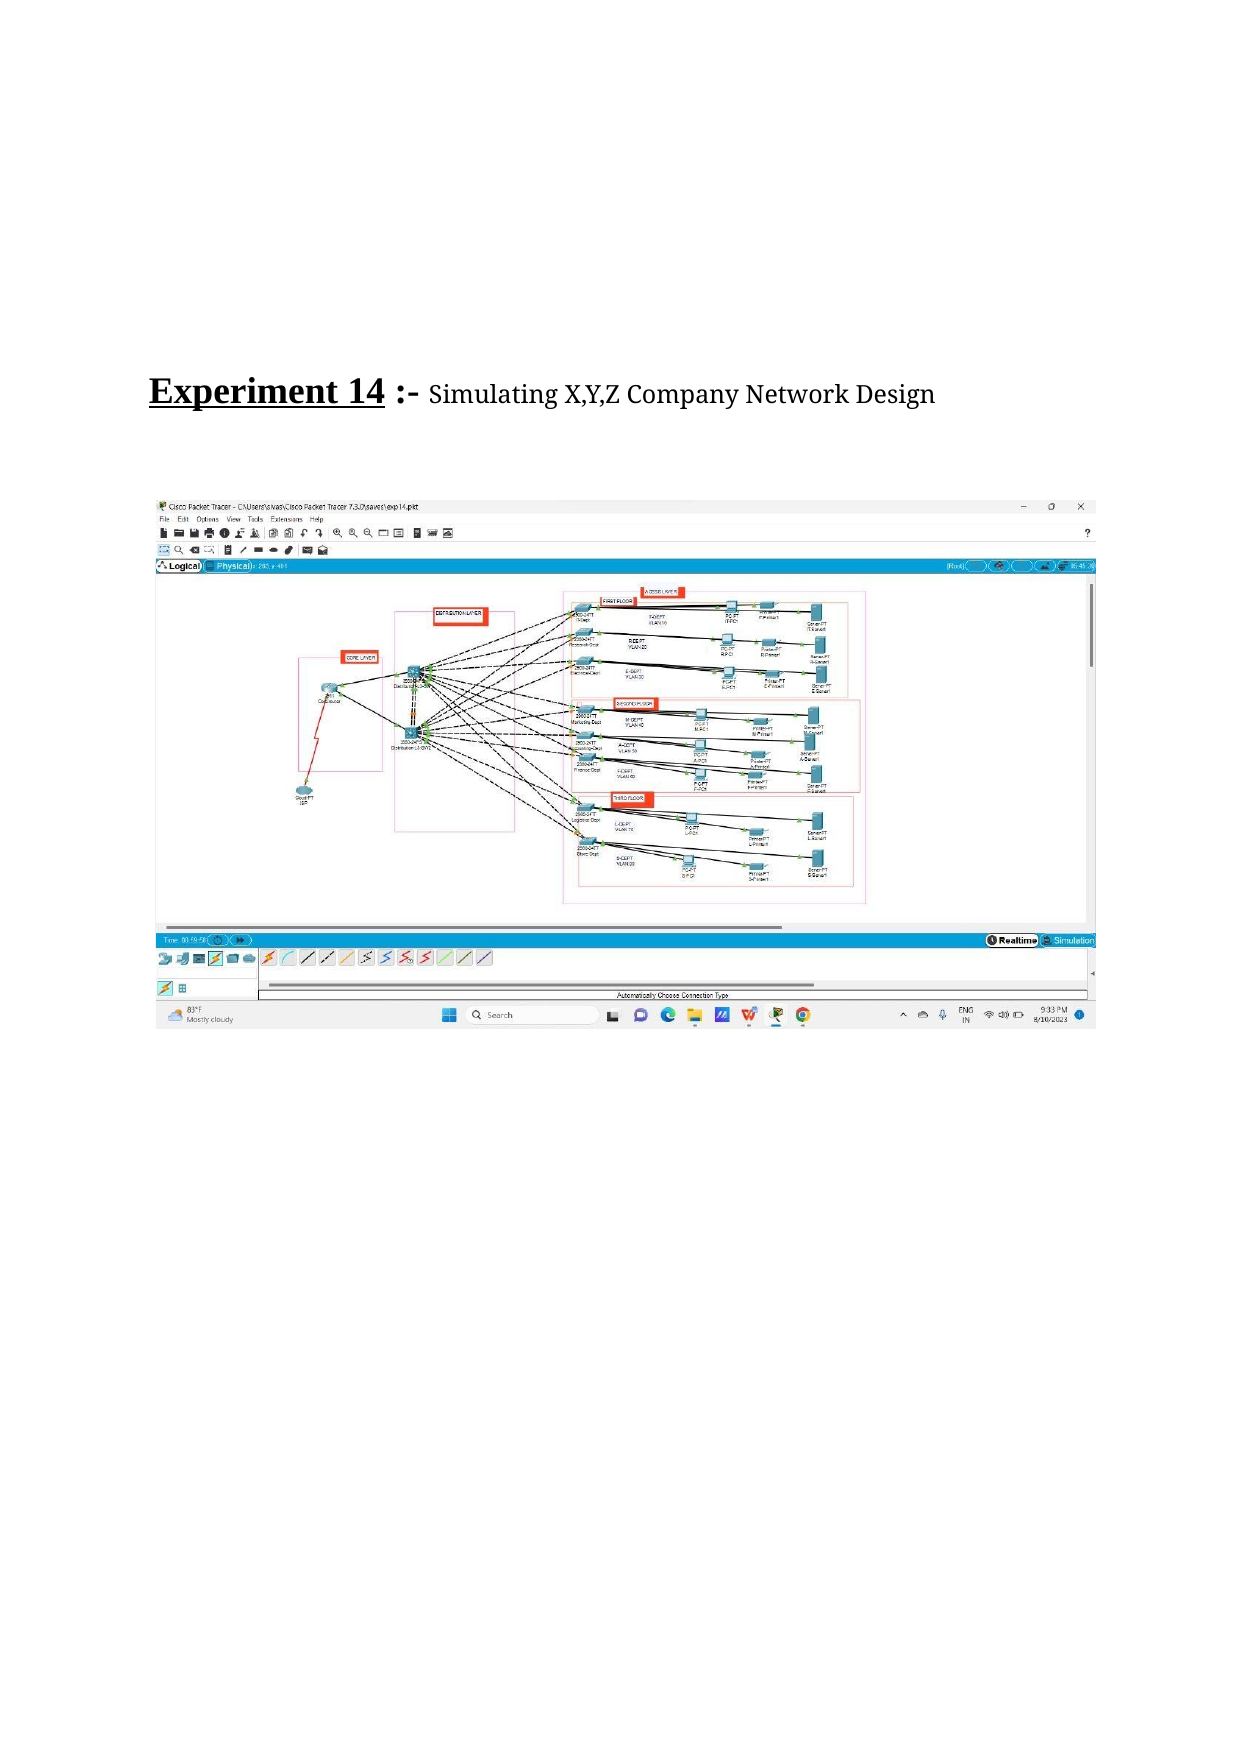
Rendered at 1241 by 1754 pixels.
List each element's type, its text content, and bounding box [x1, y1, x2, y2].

text Experiment 14 :- Simulating X,Y,Z Company Network Design [148, 369, 1097, 412]
picture [155, 500, 1096, 1029]
picture [190, 938, 209, 943]
picture [165, 938, 178, 943]
